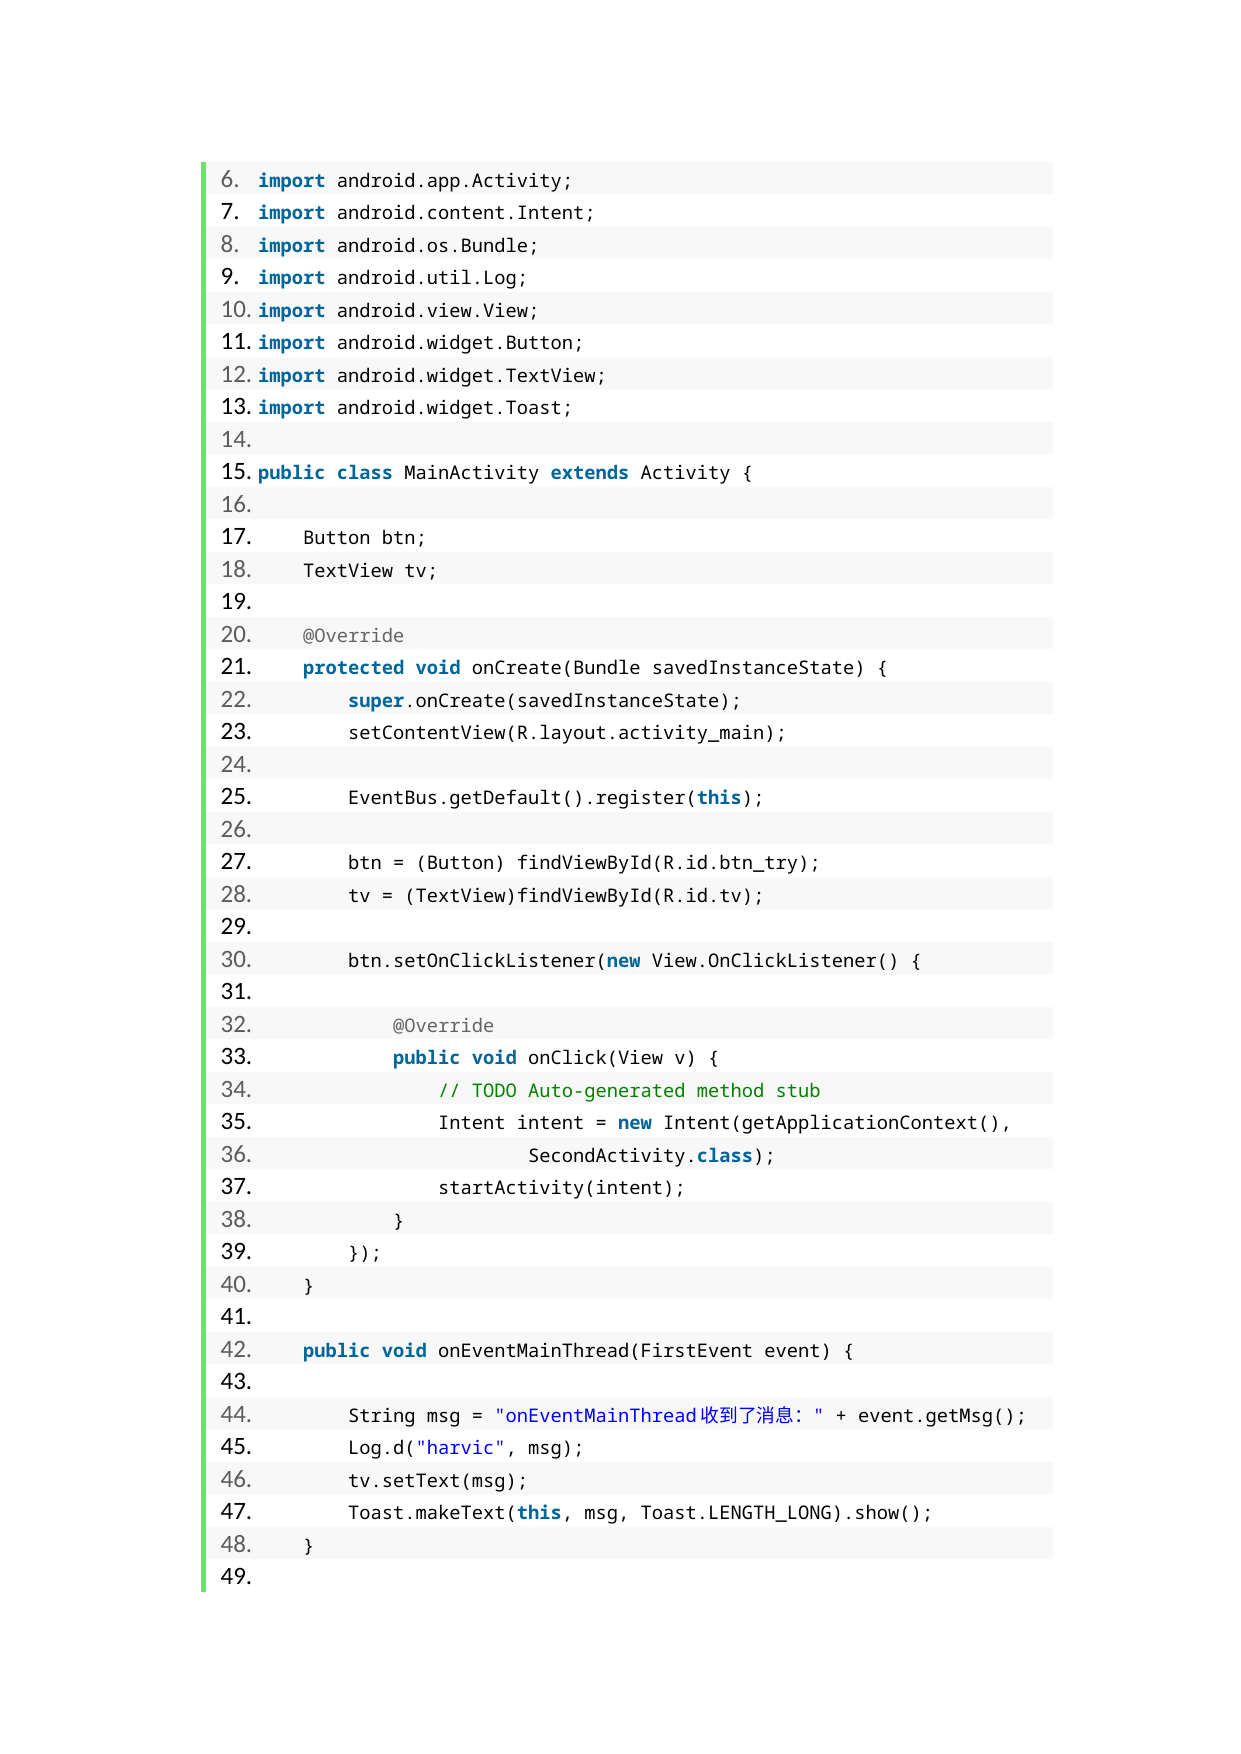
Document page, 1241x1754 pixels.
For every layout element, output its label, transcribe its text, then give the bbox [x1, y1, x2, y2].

list import android.widget.TextView; [206, 357, 1053, 389]
list btn = (Button) findViewById(R.id.btn_try); [206, 844, 1053, 877]
list tv = (TextView)findViewById(R.id.tv); [206, 877, 1053, 909]
list import android.util.Log; [206, 259, 1053, 292]
list } [206, 1267, 1053, 1299]
list Button btn; [206, 519, 1053, 552]
list import android.widget.Toast; [206, 389, 1053, 422]
list import android.app.Activity; [206, 162, 1053, 194]
list import android.content.Intent; [206, 194, 1053, 227]
list @Override [206, 617, 1053, 649]
list import android.os.Bundle; [206, 227, 1053, 259]
list } [206, 1202, 1053, 1234]
list startActivity(intent); [206, 1169, 1053, 1202]
list }); [206, 1234, 1053, 1267]
list String msg = "onEventMainThread收到了消息：" + event.getMsg(); [206, 1397, 1053, 1429]
list import android.view.View; [206, 292, 1053, 324]
list setContentView(R.layout.activity_main); [206, 714, 1053, 747]
list tv.setText(msg); [206, 1462, 1053, 1494]
list super.onCreate(savedInstanceState); [206, 682, 1053, 714]
list } [206, 1527, 1053, 1559]
list EventBus.getDefault().register(this); [206, 779, 1053, 812]
list @Override [206, 1007, 1053, 1039]
list // TODO Auto-generated method stub [206, 1072, 1053, 1104]
list SecondActivity.class); [206, 1137, 1053, 1169]
list Log.d("harvic", msg); [206, 1429, 1053, 1462]
list protected void onCreate(Bundle savedInstanceState) { [206, 649, 1053, 682]
list TextView tv; [206, 552, 1053, 584]
list Toast.makeText(this, msg, Toast.LENGTH_LONG).show(); [206, 1494, 1053, 1527]
list import android.widget.Button; [206, 324, 1053, 357]
list btn.setOnClickListener(new View.OnClickListener() { [206, 942, 1053, 974]
list public void onClick(View v) { [206, 1039, 1053, 1072]
list public class MainActivity extends Activity { [206, 454, 1053, 487]
list public void onEventMainThread(FirstEvent event) { [206, 1332, 1053, 1364]
list Intent intent = new Intent(getApplicationContext(), [206, 1104, 1053, 1137]
